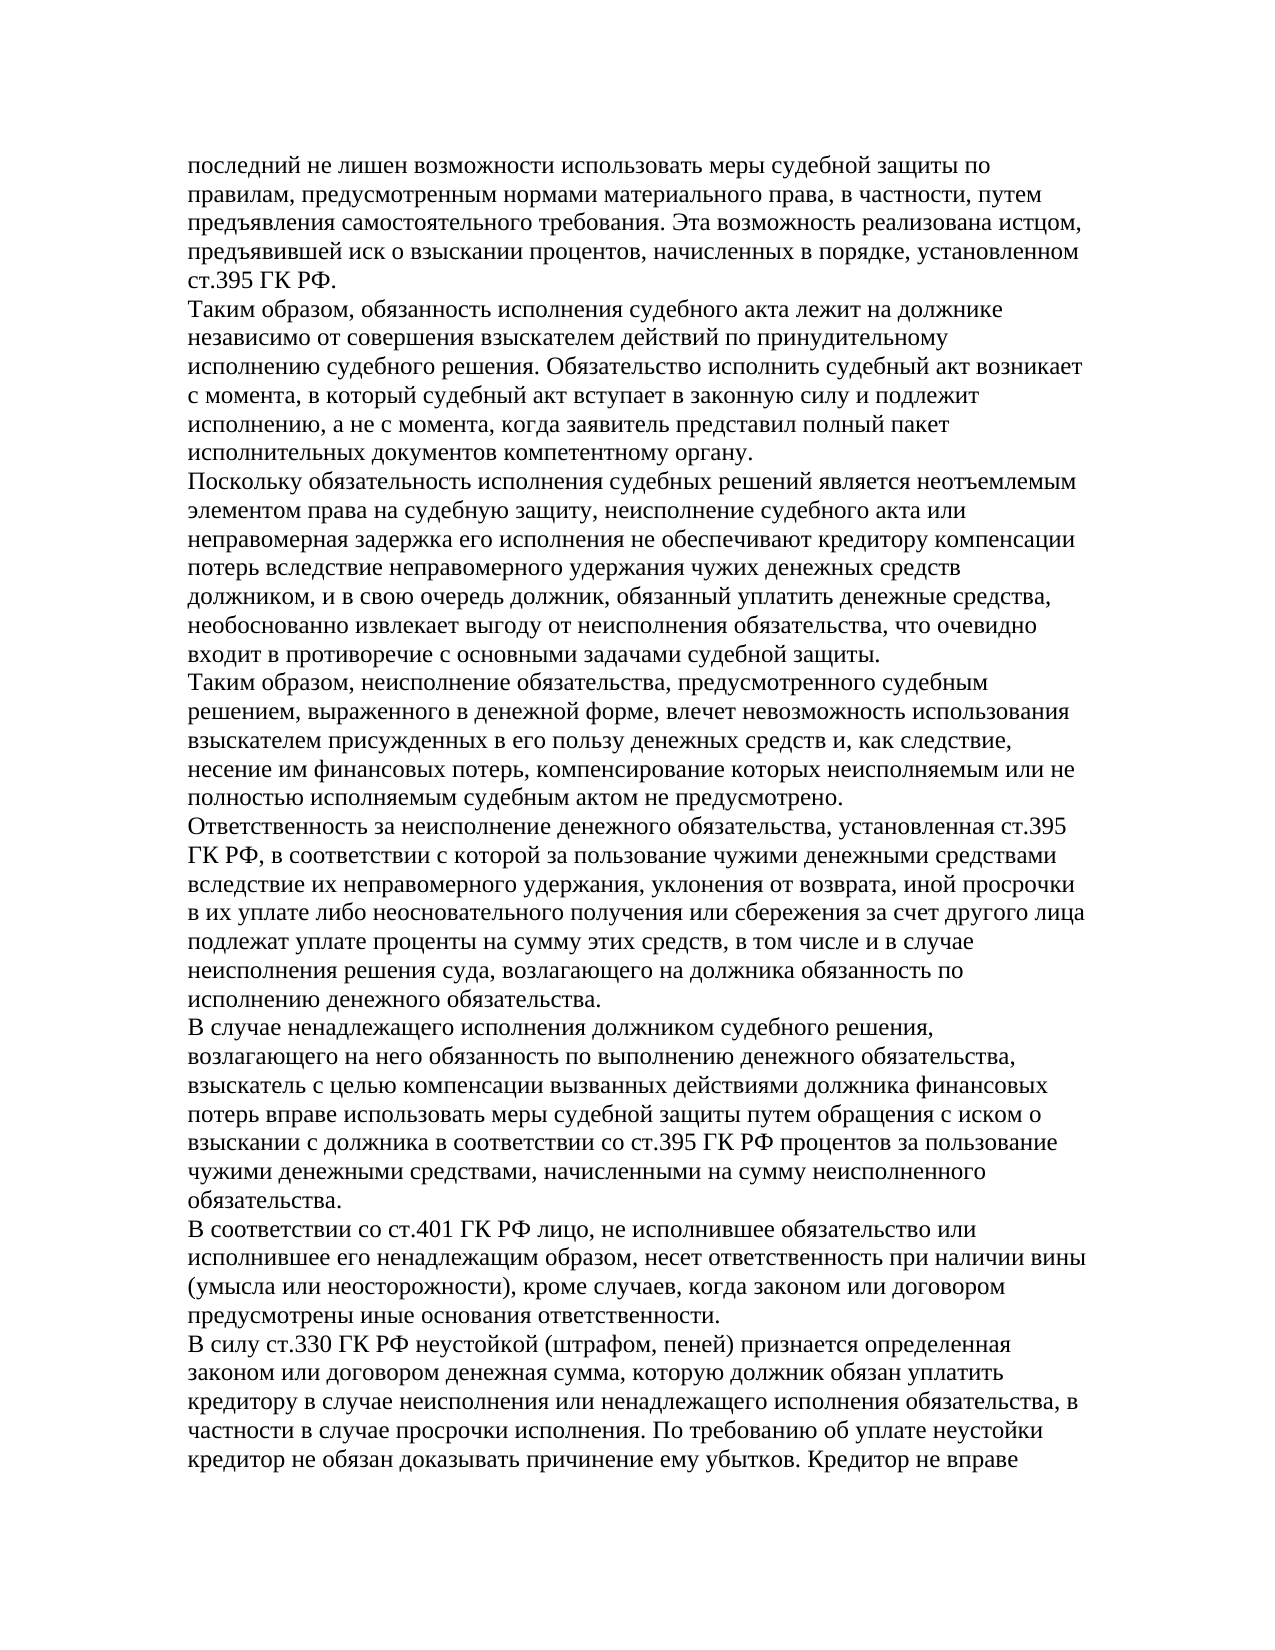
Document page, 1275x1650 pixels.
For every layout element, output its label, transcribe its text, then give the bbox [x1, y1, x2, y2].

text В случае ненадлежащего исполнения должником судебного решения, возлагающего на него обязанность по выполнению денежного обязательства, взыскатель с целью компенсации вызванных действиями должника финансовых потерь вправе использовать меры судебной защиты путем обращения с иском о взыскании с должника в соответствии со ст.395 ГК РФ процентов за пользование чужими денежными средствами, начисленными на сумму неисполненного обязательства. [187, 1012, 1087, 1214]
text Поскольку обязательность исполнения судебных решений является неотъемлемым элементом права на судебную защиту, неисполнение судебного акта или неправомерная задержка его исполнения не обеспечивают кредитору компенсации потерь вследствие неправомерного удержания чужих денежных средств должником, и в свою очередь должник, обязанный уплатить денежные средства, необоснованно извлекает выгоду от неисполнения обязательства, что очевидно входит в противоречие с основными задачами судебной защиты. [187, 466, 1087, 667]
text Ответственность за неисполнение денежного обязательства, установленная ст.395 ГК РФ, в соответствии с которой за пользование чужими денежными средствами вследствие их неправомерного удержания, уклонения от возврата, иной просрочки в их уплате либо неосновательного получения или сбережения за счет другого лица подлежат уплате проценты на сумму этих средств, в том числе и в случае неисполнения решения суда, возлагающего на должника обязанность по исполнению денежного обязательства. [187, 811, 1087, 1012]
text Таким образом, неисполнение обязательства, предусмотренного судебным решением, выраженного в денежной форме, влечет невозможность использования взыскателем присужденных в его пользу денежных средств и, как следствие, несение им финансовых потерь, компенсирование которых неисполняемым или не полностью исполняемым судебным актом не предусмотрено. [187, 667, 1087, 811]
text Таким образом, обязанность исполнения судебного акта лежит на должнике независимо от совершения взыскателем действий по принудительному исполнению судебного решения. Обязательство исполнить судебный акт возникает с момента, в который судебный акт вступает в законную силу и подлежит исполнению, а не с момента, когда заявитель представил полный пакет исполнительных документов компетентному органу. [187, 294, 1087, 466]
text В соответствии со ст.401 ГК РФ лицо, не исполнившее обязательство или исполнившее его ненадлежащим образом, несет ответственность при наличии вины (умысла или неосторожности), кроме случаев, когда законом или договором предусмотрены иные основания ответственности. [187, 1214, 1087, 1329]
